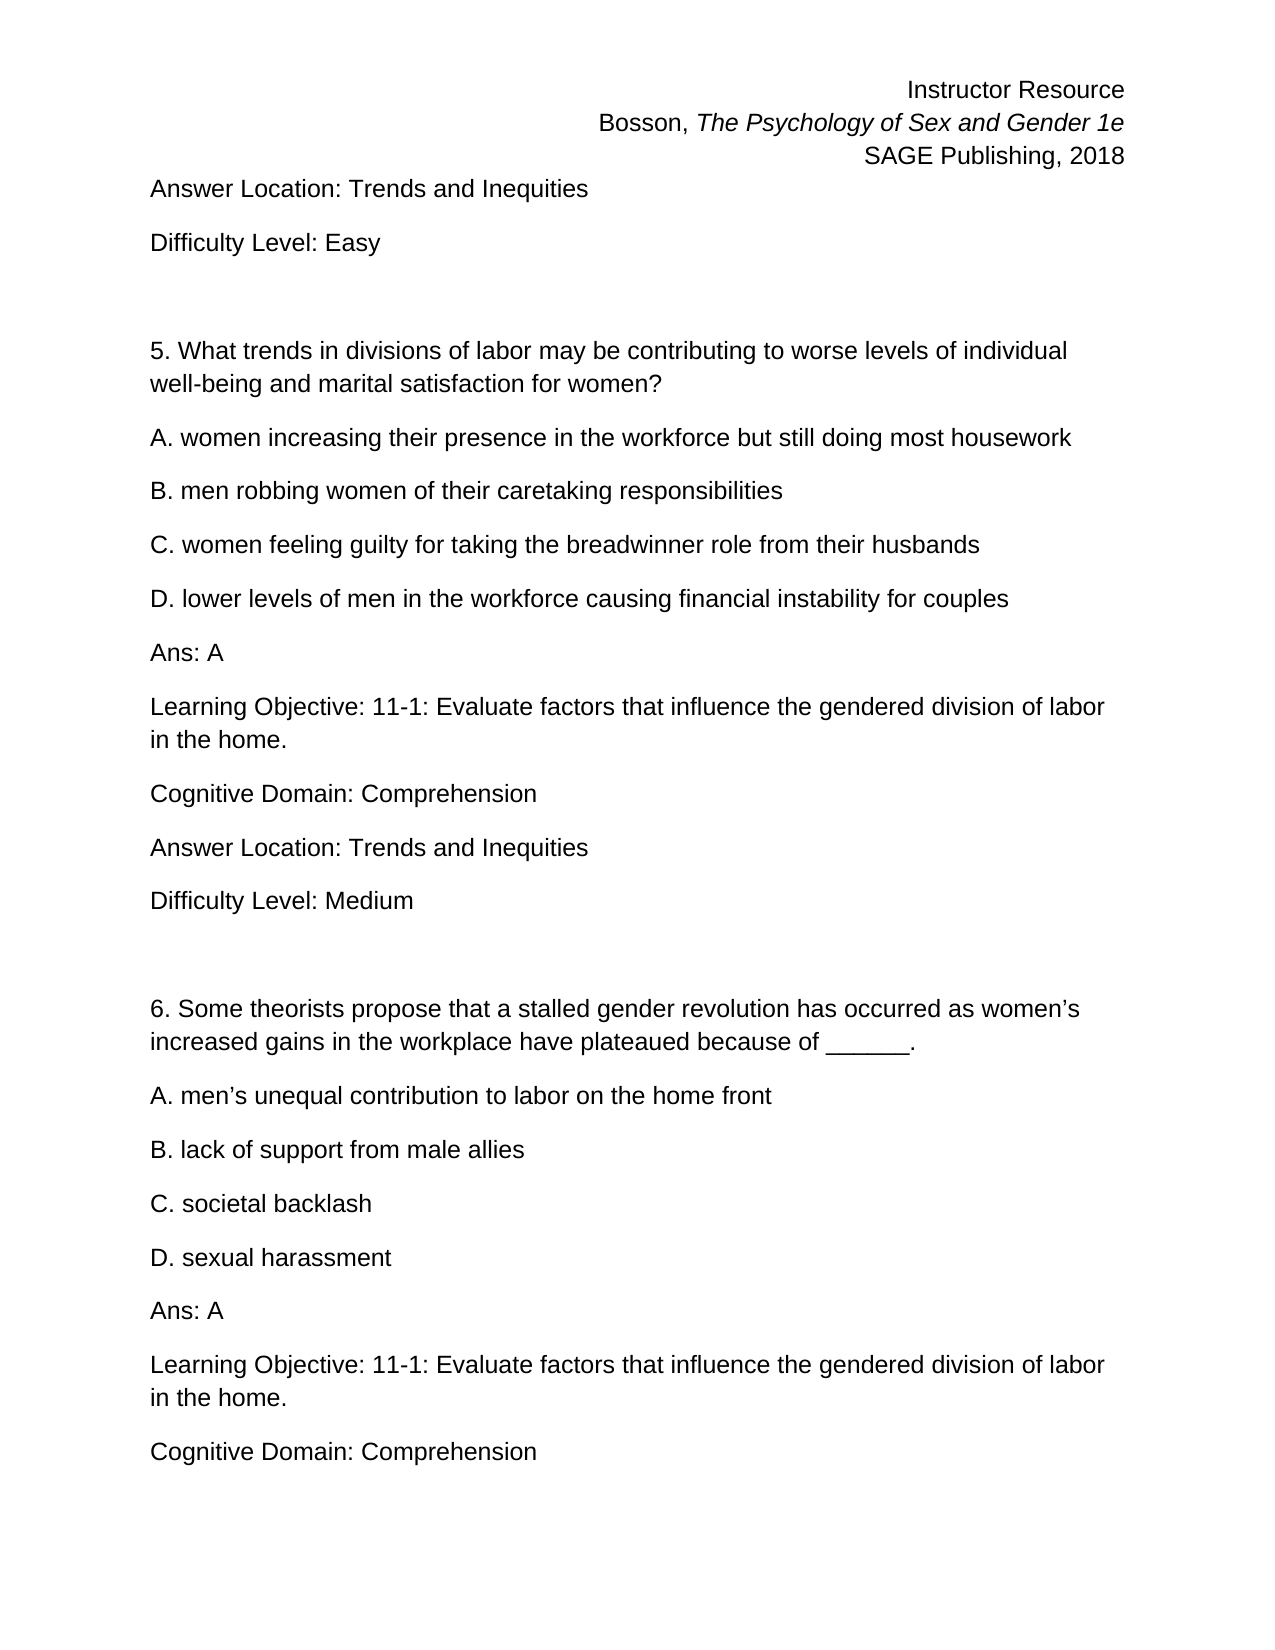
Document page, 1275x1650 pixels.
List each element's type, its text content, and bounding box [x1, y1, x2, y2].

text C. societal backlash [150, 1189, 1125, 1217]
text Ans: A [150, 1296, 1125, 1325]
text D. lower levels of men in the workforce causing financial instability for couples [150, 584, 1125, 613]
text 5. What trends in divisions of labor may be contributing to worse levels of individual well-being and marital satisfaction for women? [150, 336, 1125, 397]
text C. women feeling guilty for taking the breadwinner role from their husbands [150, 530, 1125, 559]
text Answer Location: Trends and Inequities [150, 832, 1125, 861]
text Ans: A [150, 638, 1125, 667]
text Cognitive Domain: Comprehension [150, 779, 1125, 807]
text 6. Some theorists propose that a stalled gender revolution has occurred as women’s increased gains in the workplace have plateaued because of ______. [150, 994, 1125, 1056]
text Cognitive Domain: Comprehension [150, 1437, 1125, 1466]
text Difficulty Level: Medium [150, 886, 1125, 915]
text Learning Objective: 11-1: Evaluate factors that influence the gendered division of labor in the home. [150, 692, 1125, 753]
text Difficulty Level: Easy [150, 228, 1125, 257]
text A. women increasing their presence in the workforce but still doing most housework [150, 422, 1125, 451]
text Answer Location: Trends and Inequities [150, 174, 1125, 203]
text A. men’s unequal contribution to labor on the home front [150, 1081, 1125, 1110]
text B. lack of support from male allies [150, 1135, 1125, 1163]
text Learning Objective: 11-1: Evaluate factors that influence the gendered division of labor in the home. [150, 1350, 1125, 1412]
text D. sexual harassment [150, 1242, 1125, 1271]
text B. men robbing women of their caretaking responsibilities [150, 476, 1125, 505]
